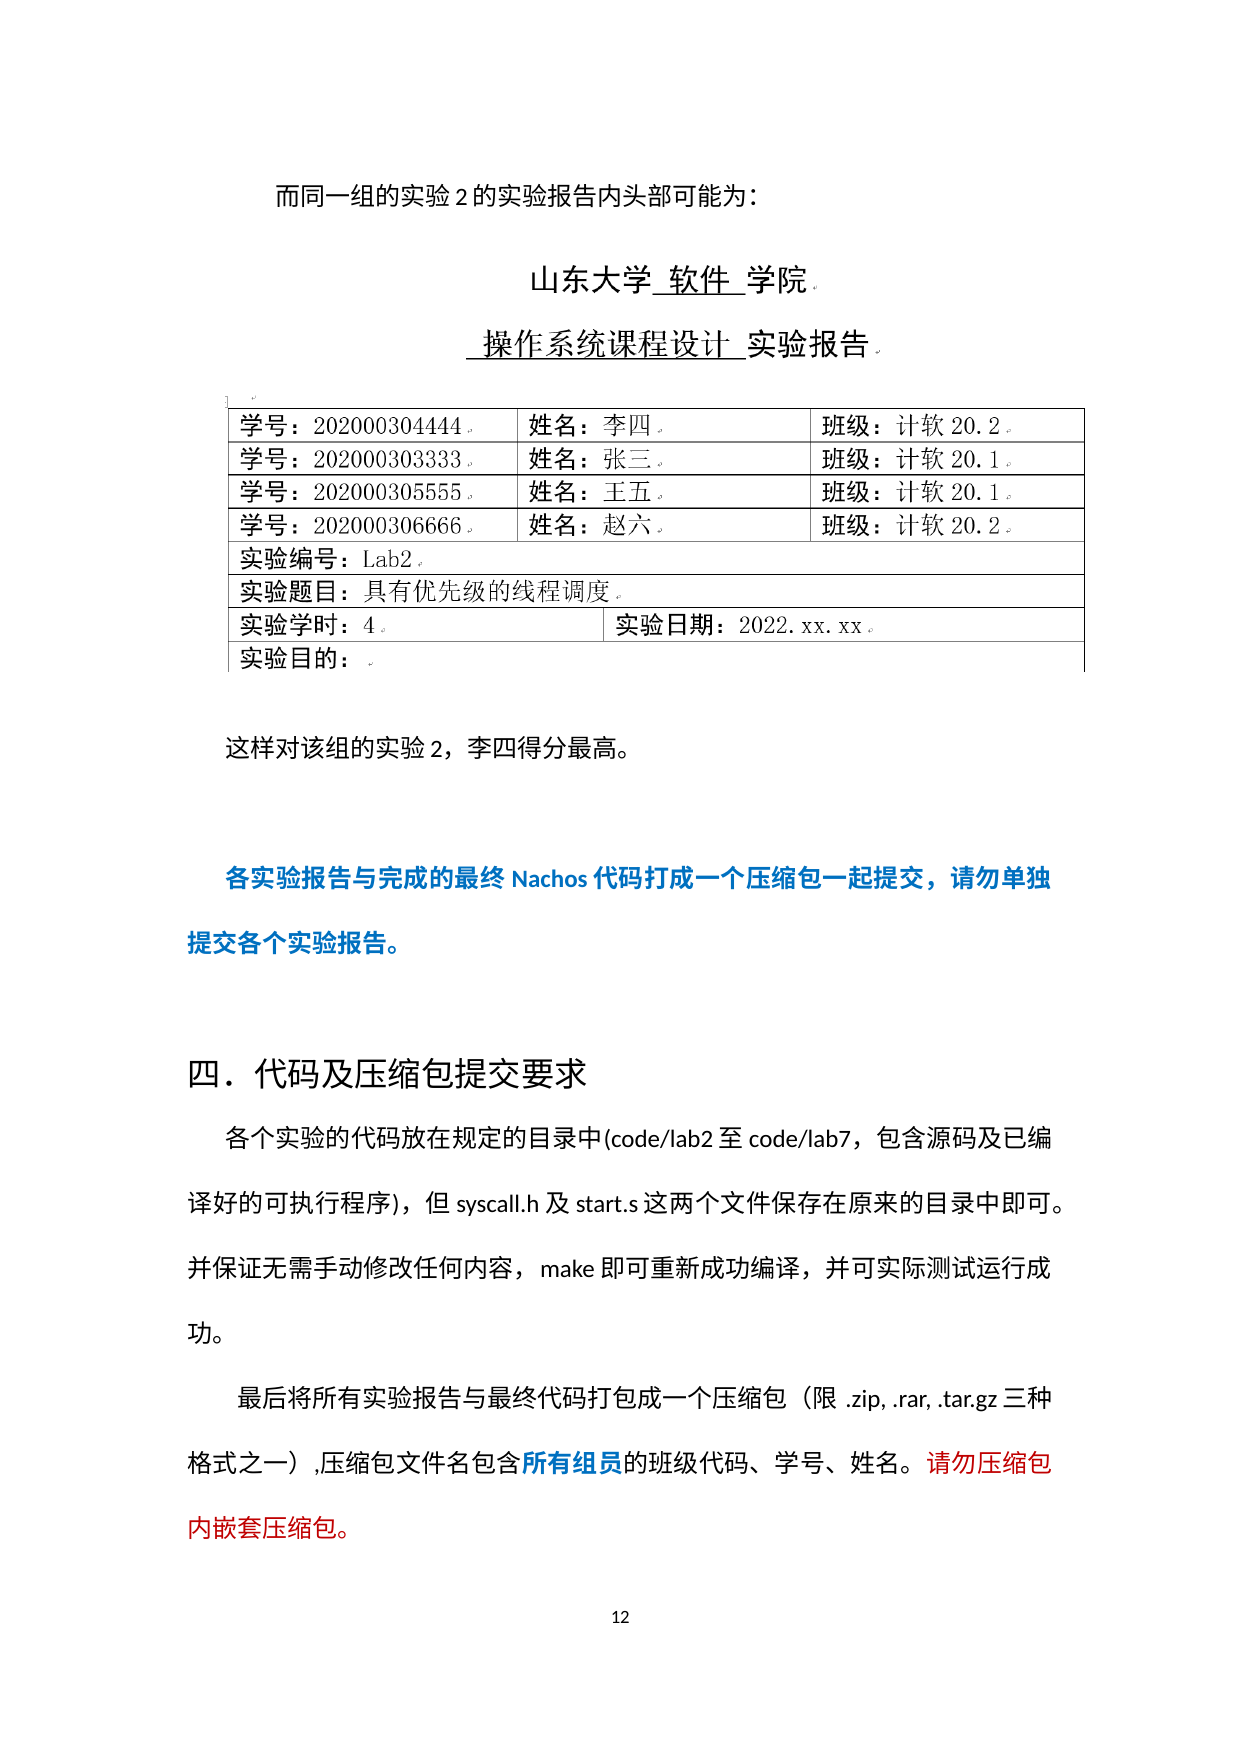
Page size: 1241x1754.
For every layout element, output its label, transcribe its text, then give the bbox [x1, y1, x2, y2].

text 四．代码及压缩包提交要求 [187, 1039, 1053, 1104]
text 各个实验的代码放在规定的目录中(code/lab2至code/lab7，包含源码及已编译好的可执行程序)，但syscall.h及start.s这两个文件保存在原来的目录中即可。并保证无需手动修改任何内容，make即可重新成功编译，并可实际测试运行成功。 [187, 1104, 1053, 1364]
text 最后将所有实验报告与最终代码打包成一个压缩包（限 .zip, .rar, .tar.gz三种格式之一）,压缩包文件名包含所有组员的班级代码、学号、姓名。请勿压缩包内嵌套压缩包。 [187, 1364, 1053, 1559]
picture [225, 259, 1090, 672]
text 这样对该组的实验2，李四得分最高。 [187, 714, 1053, 779]
text 而同一组的实验2的实验报告内头部可能为： [187, 162, 1053, 227]
text 各实验报告与完成的最终Nachos代码打成一个压缩包一起提交，请勿单独提交各个实验报告。 [187, 844, 1053, 974]
